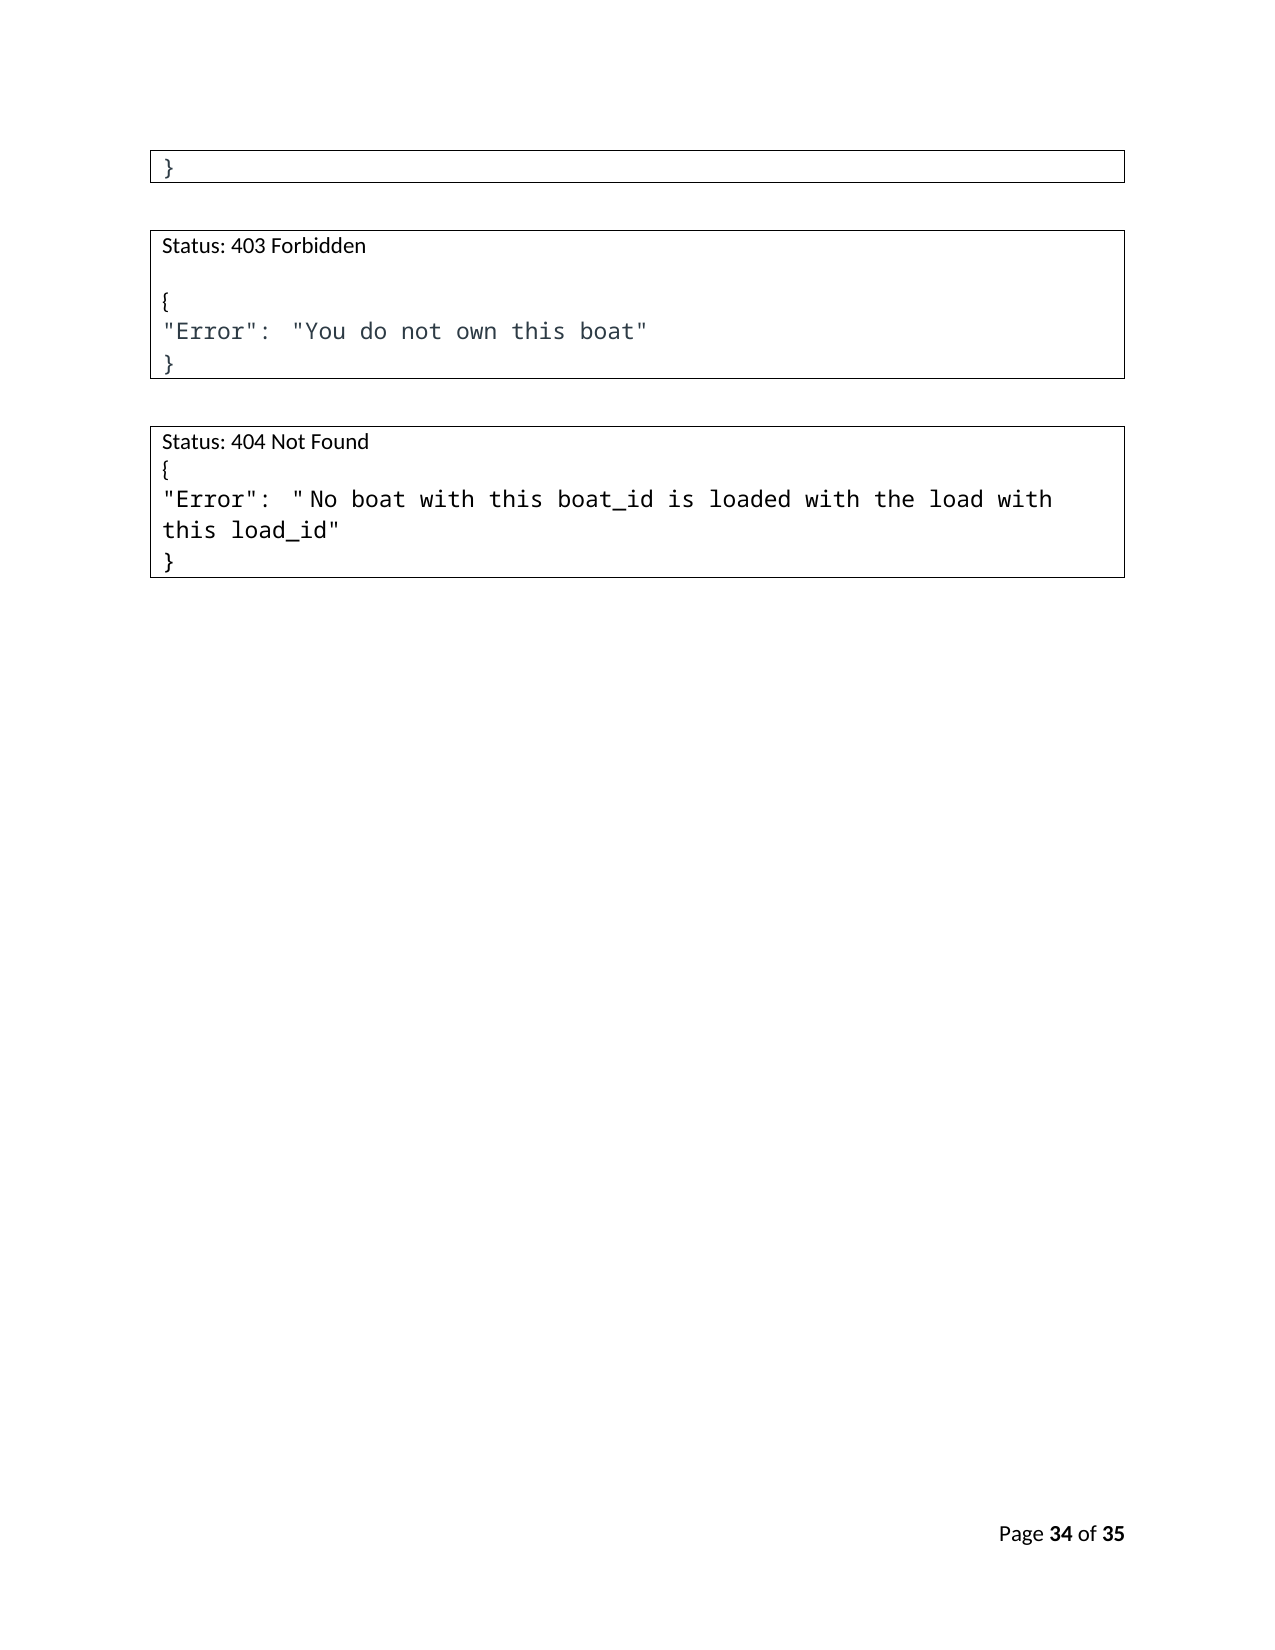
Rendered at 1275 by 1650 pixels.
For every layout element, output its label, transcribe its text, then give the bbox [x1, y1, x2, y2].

table_header Status: 404 Not Found { "Error": " No boat with this boat_id is loaded with the load with this load_id" } [151, 427, 1124, 577]
table_header Status: 403 Forbidden { "Error": "You do not own this boat" } [151, 231, 1124, 378]
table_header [151, 151, 1124, 182]
